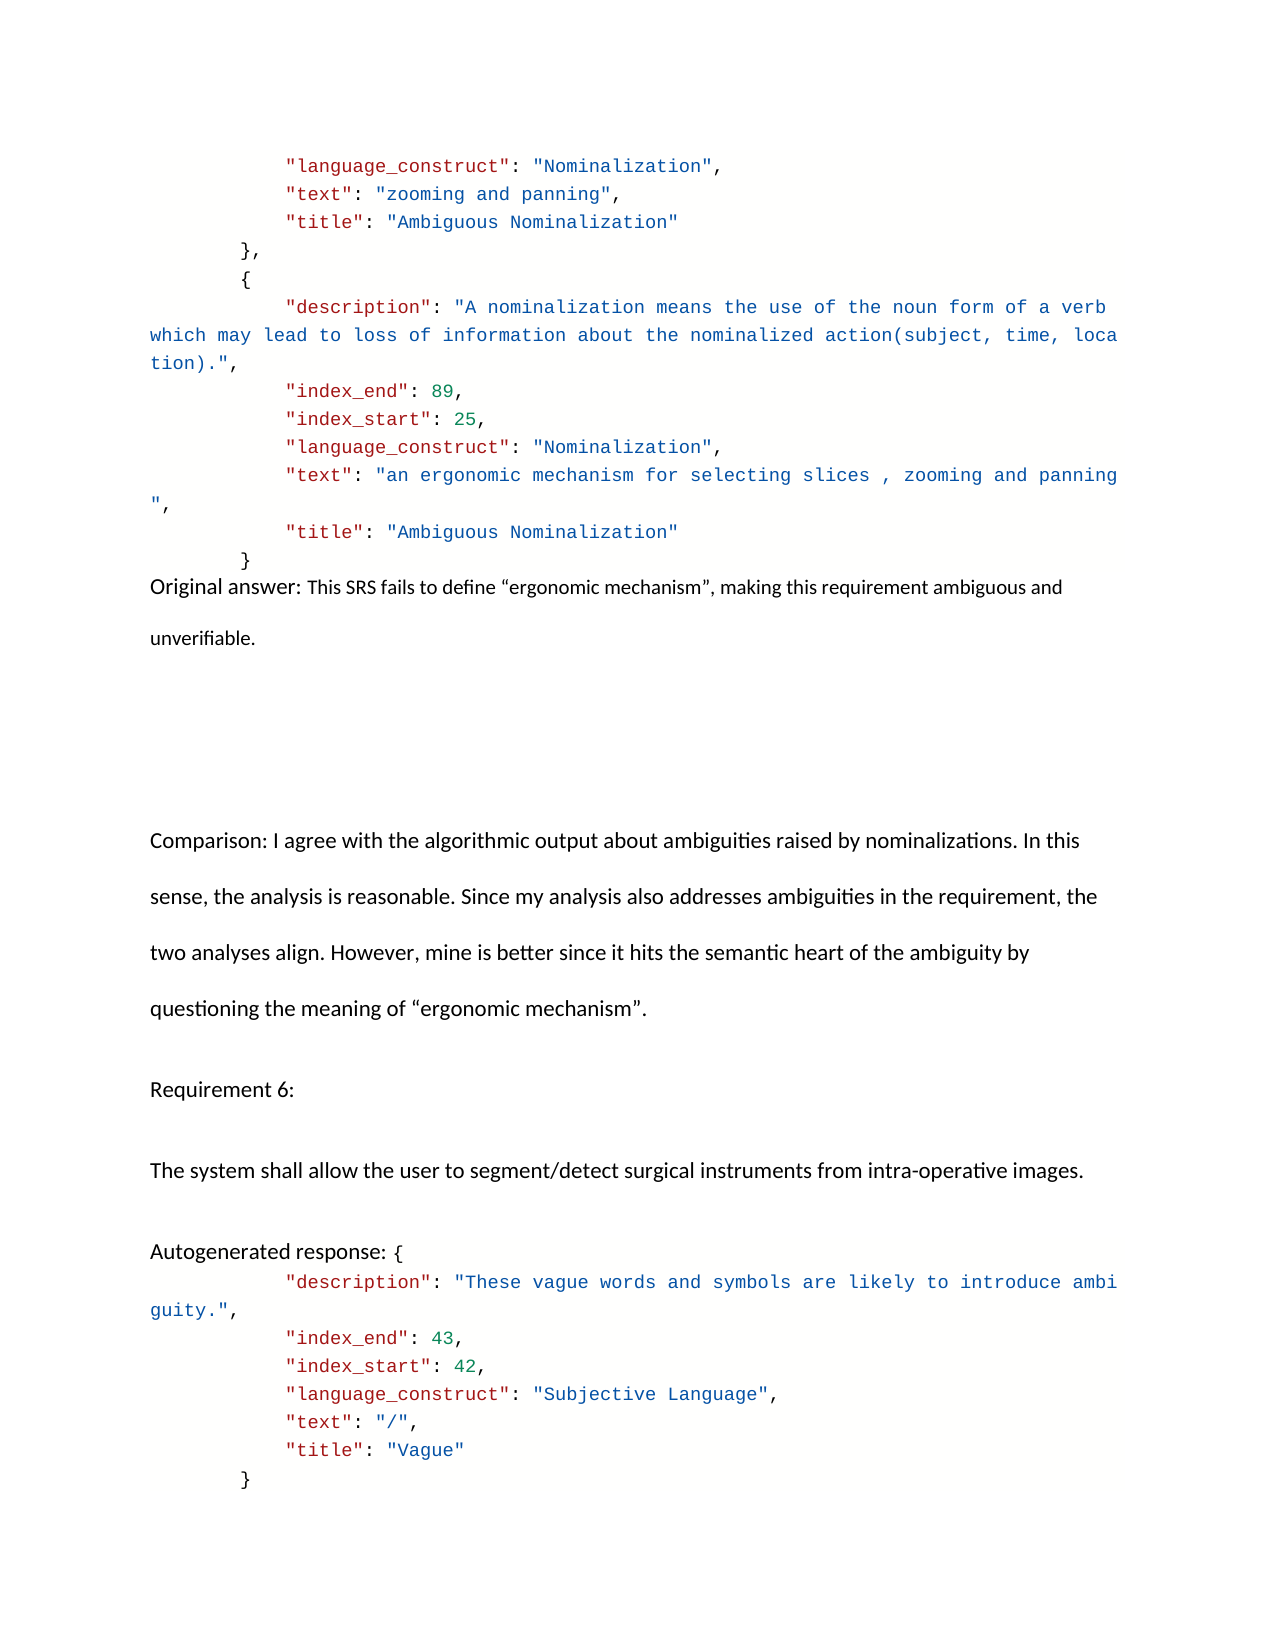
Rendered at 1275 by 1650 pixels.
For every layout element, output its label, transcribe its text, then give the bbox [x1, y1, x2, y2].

text Autogenerated response: { [150, 1237, 1125, 1266]
text "language_construct": "Nominalization", [150, 150, 1125, 178]
text "text": "an ergonomic mechanism for selecting slices , zooming and panning", [150, 459, 1125, 516]
text } [150, 1462, 1125, 1491]
text "language_construct": "Subjective Language", [150, 1378, 1125, 1406]
text "text": "zooming and panning", [150, 178, 1125, 206]
text "description": "These vague words and symbols are likely to introduce ambiguity.", [150, 1266, 1125, 1322]
text "index_start": 25, [150, 403, 1125, 431]
text "text": "/", [150, 1406, 1125, 1434]
text } [150, 544, 1125, 572]
text Original answer: This SRS fails to define “ergonomic mechanism”, making this requirement ambiguous and unverifiable. [150, 572, 1125, 651]
text "index_end": 89, [150, 375, 1125, 403]
text }, [150, 234, 1125, 262]
text "title": "Vague" [150, 1434, 1125, 1462]
text "language_construct": "Nominalization", [150, 431, 1125, 459]
text Requirement 6: [150, 1075, 1125, 1103]
text "index_end": 43, [150, 1322, 1125, 1350]
text "title": "Ambiguous Nominalization" [150, 516, 1125, 544]
text The system shall allow the user to segment/detect surgical instruments from intra-operative images. [150, 1156, 1125, 1184]
text Comparison: I agree with the algorithmic output about ambiguities raised by nominalizations. In this sense, the analysis is reasonable. Since my analysis also addresses ambiguities in the requirement, the two analyses align. However, mine is better since it hits the semantic heart of the ambiguity by questioning the meaning of “ergonomic mechanism”. [150, 826, 1125, 1022]
text "index_start": 42, [150, 1350, 1125, 1378]
text "title": "Ambiguous Nominalization" [150, 206, 1125, 234]
text { [150, 262, 1125, 291]
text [150, 291, 1125, 375]
